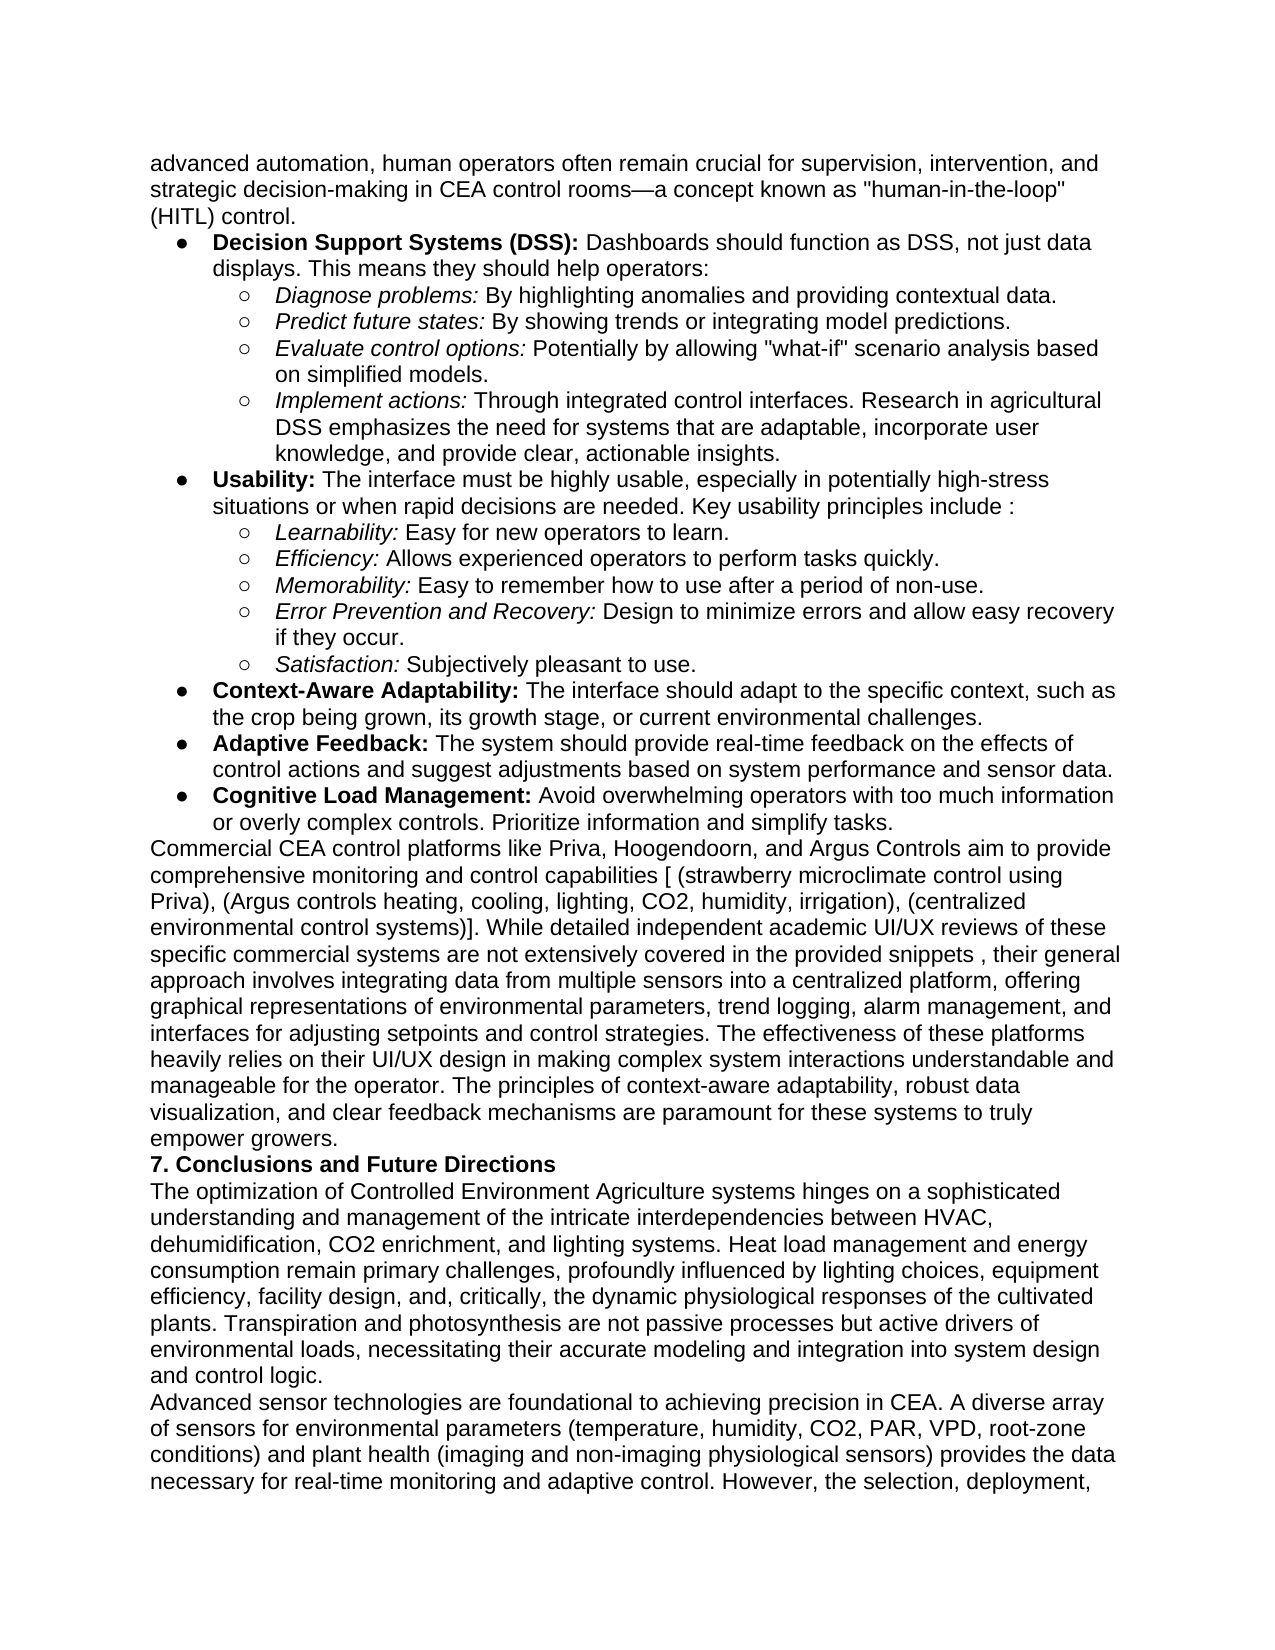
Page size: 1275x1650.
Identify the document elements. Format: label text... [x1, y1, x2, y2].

list Context-Aware Adaptability: The interface should adapt to the specific context, such as the crop being grown, its growth stage, or current environmental challenges. [175, 677, 1125, 730]
text Commercial CEA control platforms like Priva, Hoogendoorn, and Argus Controls aim to provide comprehensive monitoring and control capabilities [ (strawberry microclimate control using Priva), (Argus controls heating, cooling, lighting, CO2, humidity, irrigation), (centralized environmental control systems)]. While detailed independent academic UI/UX reviews of these specific commercial systems are not extensively covered in the provided snippets , their general approach involves integrating data from multiple sensors into a centralized platform, offering graphical representations of environmental parameters, trend logging, alarm management, and interfaces for adjusting setpoints and control strategies. The effectiveness of these platforms heavily relies on their UI/UX design in making complex system interactions understandable and manageable for the operator. The principles of context-aware adaptability, robust data visualization, and clear feedback mechanisms are paramount for these systems to truly empower growers. [150, 835, 1125, 1151]
list Learnability: Easy for new operators to learn. [237, 519, 1125, 545]
list Error Prevention and Recovery: Design to minimize errors and allow easy recovery if they occur. [237, 598, 1125, 651]
list Usability: The interface must be highly usable, especially in potentially high-stress situations or when rapid decisions are needed. Key usability principles include : [175, 466, 1125, 519]
list Adaptive Feedback: The system should provide real-time feedback on the effects of control actions and suggest adjustments based on system performance and sensor data. [175, 730, 1125, 782]
list Efficiency: Allows experienced operators to perform tasks quickly. [237, 545, 1125, 572]
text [150, 1389, 1125, 1494]
list Implement actions: Through integrated control interfaces. Research in agricultural DSS emphasizes the need for systems that are adaptable, incorporate user knowledge, and provide clear, actionable insights. [237, 387, 1125, 466]
list Satisfaction: Subjectively pleasant to use. [237, 651, 1125, 677]
list Predict future states: By showing trends or integrating model predictions. [237, 308, 1125, 334]
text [150, 150, 1125, 229]
list Decision Support Systems (DSS): Dashboards should function as DSS, not just data displays. This means they should help operators: [175, 229, 1125, 282]
list Cognitive Load Management: Avoid overwhelming operators with too much information or overly complex controls. Prioritize information and simplify tasks. [175, 782, 1125, 835]
text 7. Conclusions and Future Directions [150, 1151, 1125, 1178]
text The optimization of Controlled Environment Agriculture systems hinges on a sophisticated understanding and management of the intricate interdependencies between HVAC, dehumidification, CO2 enrichment, and lighting systems. Heat load management and energy consumption remain primary challenges, profoundly influenced by lighting choices, equipment efficiency, facility design, and, critically, the dynamic physiological responses of the cultivated plants. Transpiration and photosynthesis are not passive processes but active drivers of environmental loads, necessitating their accurate modeling and integration into system design and control logic. [150, 1178, 1125, 1389]
list Evaluate control options: Potentially by allowing "what-if" scenario analysis based on simplified models. [237, 334, 1125, 387]
list Memorability: Easy to remember how to use after a period of non-use. [237, 572, 1125, 598]
list Diagnose problems: By highlighting anomalies and providing contextual data. [237, 282, 1125, 308]
